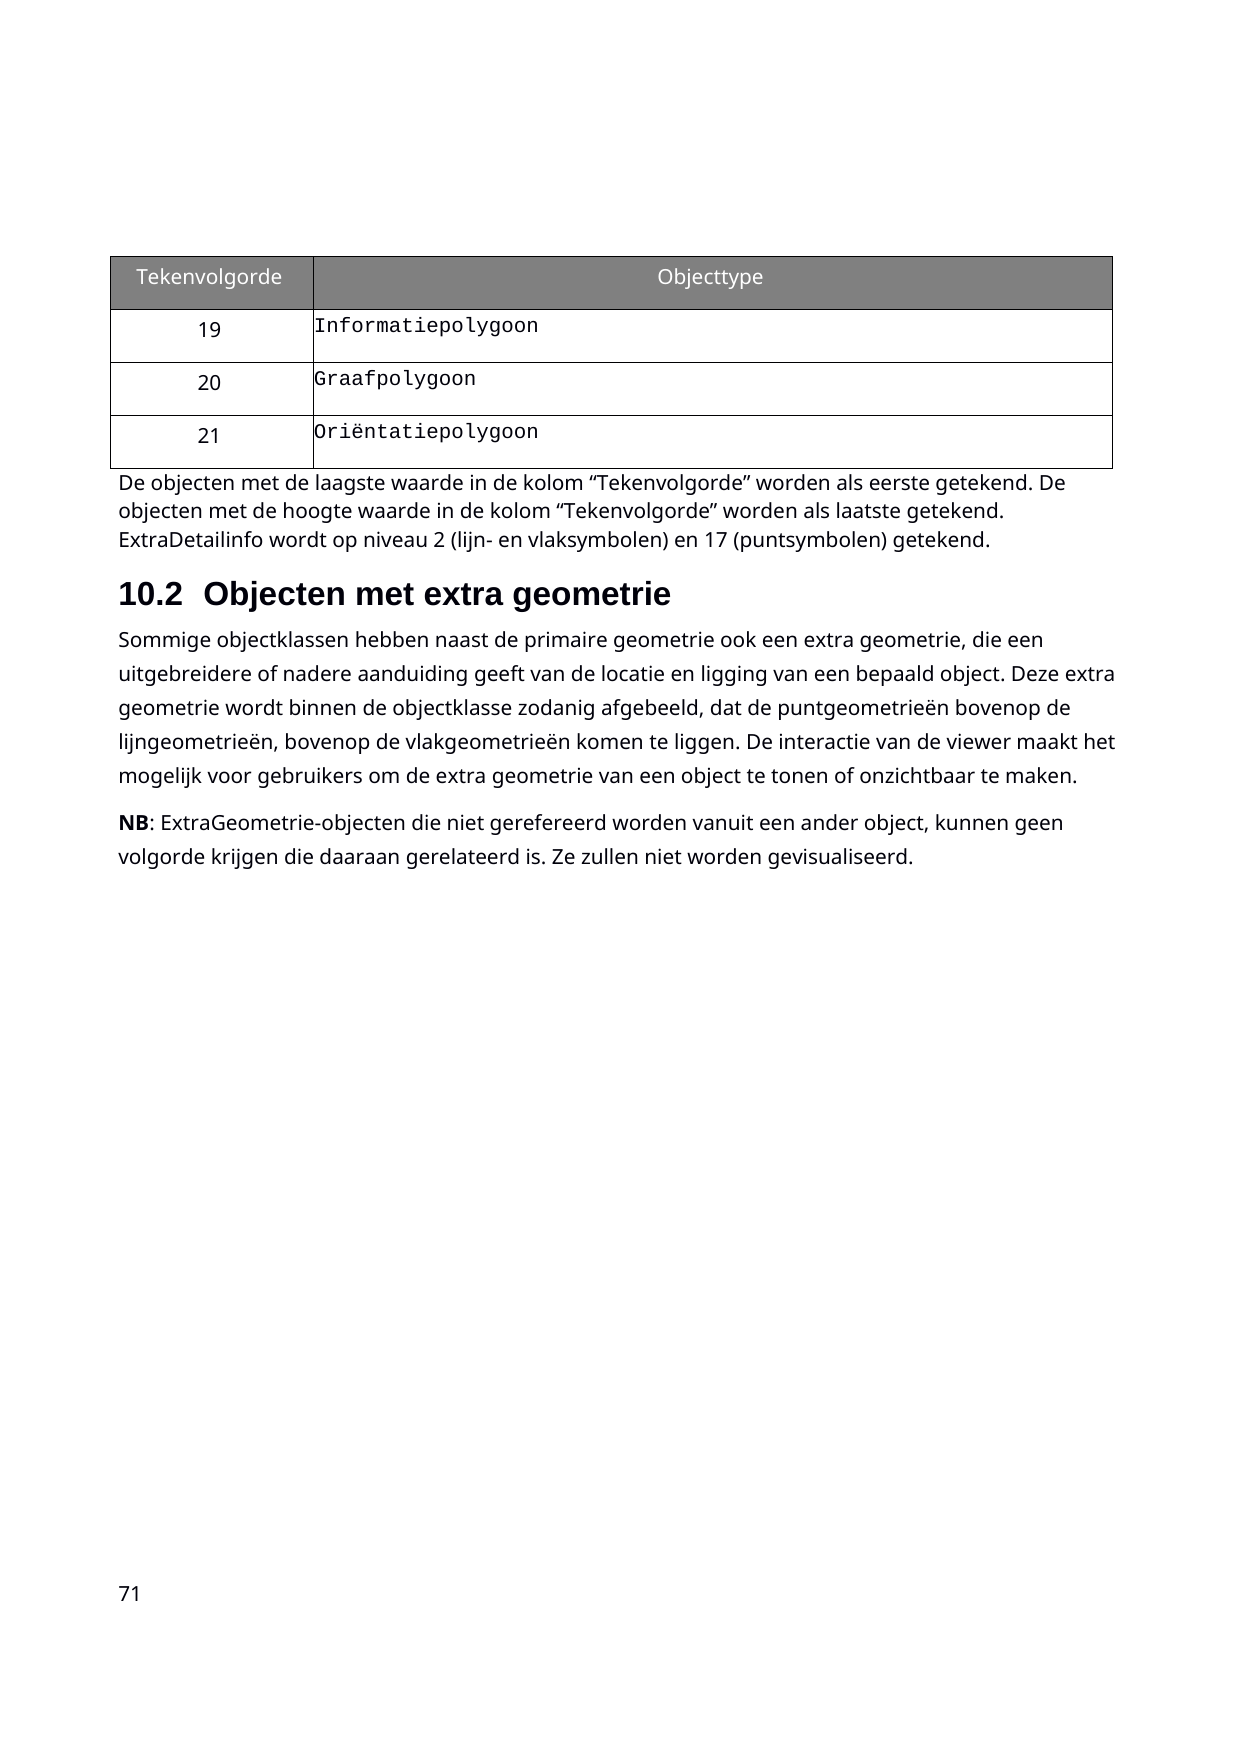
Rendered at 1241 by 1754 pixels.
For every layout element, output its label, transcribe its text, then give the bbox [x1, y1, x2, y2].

table_cell Informatiepolygoon [314, 310, 1112, 362]
text De objecten met de laagste waarde in de kolom “Tekenvolgorde” worden als eerste getekend. De objecten met de hoogte waarde in de kolom “Tekenvolgorde” worden als laatste getekend. [118, 468, 1122, 525]
table_cell Graafpolygoon [314, 363, 1112, 415]
text ExtraDetailinfo wordt op niveau 2 (lijn- en vlaksymbolen) en 17 (puntsymbolen) getekend. [118, 525, 1122, 553]
table_header Tekenvolgorde [111, 257, 313, 309]
text Sommige objectklassen hebben naast de primaire geometrie ook een extra geometrie, die een uitgebreidere of nadere aanduiding geeft van de locatie en ligging van een bepaald object. Deze extra geometrie wordt binnen de objectklasse zodanig afgebeeld, dat de puntgeometrieën bovenop de lijngeometrieën, bovenop de vlakgeometrieën komen te liggen. De interactie van de viewer maakt het mogelijk voor gebruikers om de extra geometrie van een object te tonen of onzichtbaar te maken. [118, 625, 1122, 790]
table_cell Oriëntatiepolygoon [314, 416, 1112, 468]
table_cell 19 [111, 310, 313, 362]
table_header Objecttype [314, 257, 1112, 309]
table_cell 21 [111, 416, 313, 468]
table_cell 20 [111, 363, 313, 415]
text NB: ExtraGeometrie-objecten die niet gerefereerd worden vanuit een ander object, kunnen geen volgorde krijgen die daaraan gerelateerd is. Ze zullen niet worden gevisualiseerd. [118, 808, 1122, 871]
subtitle Objecten met extra geometrie [118, 574, 1122, 613]
